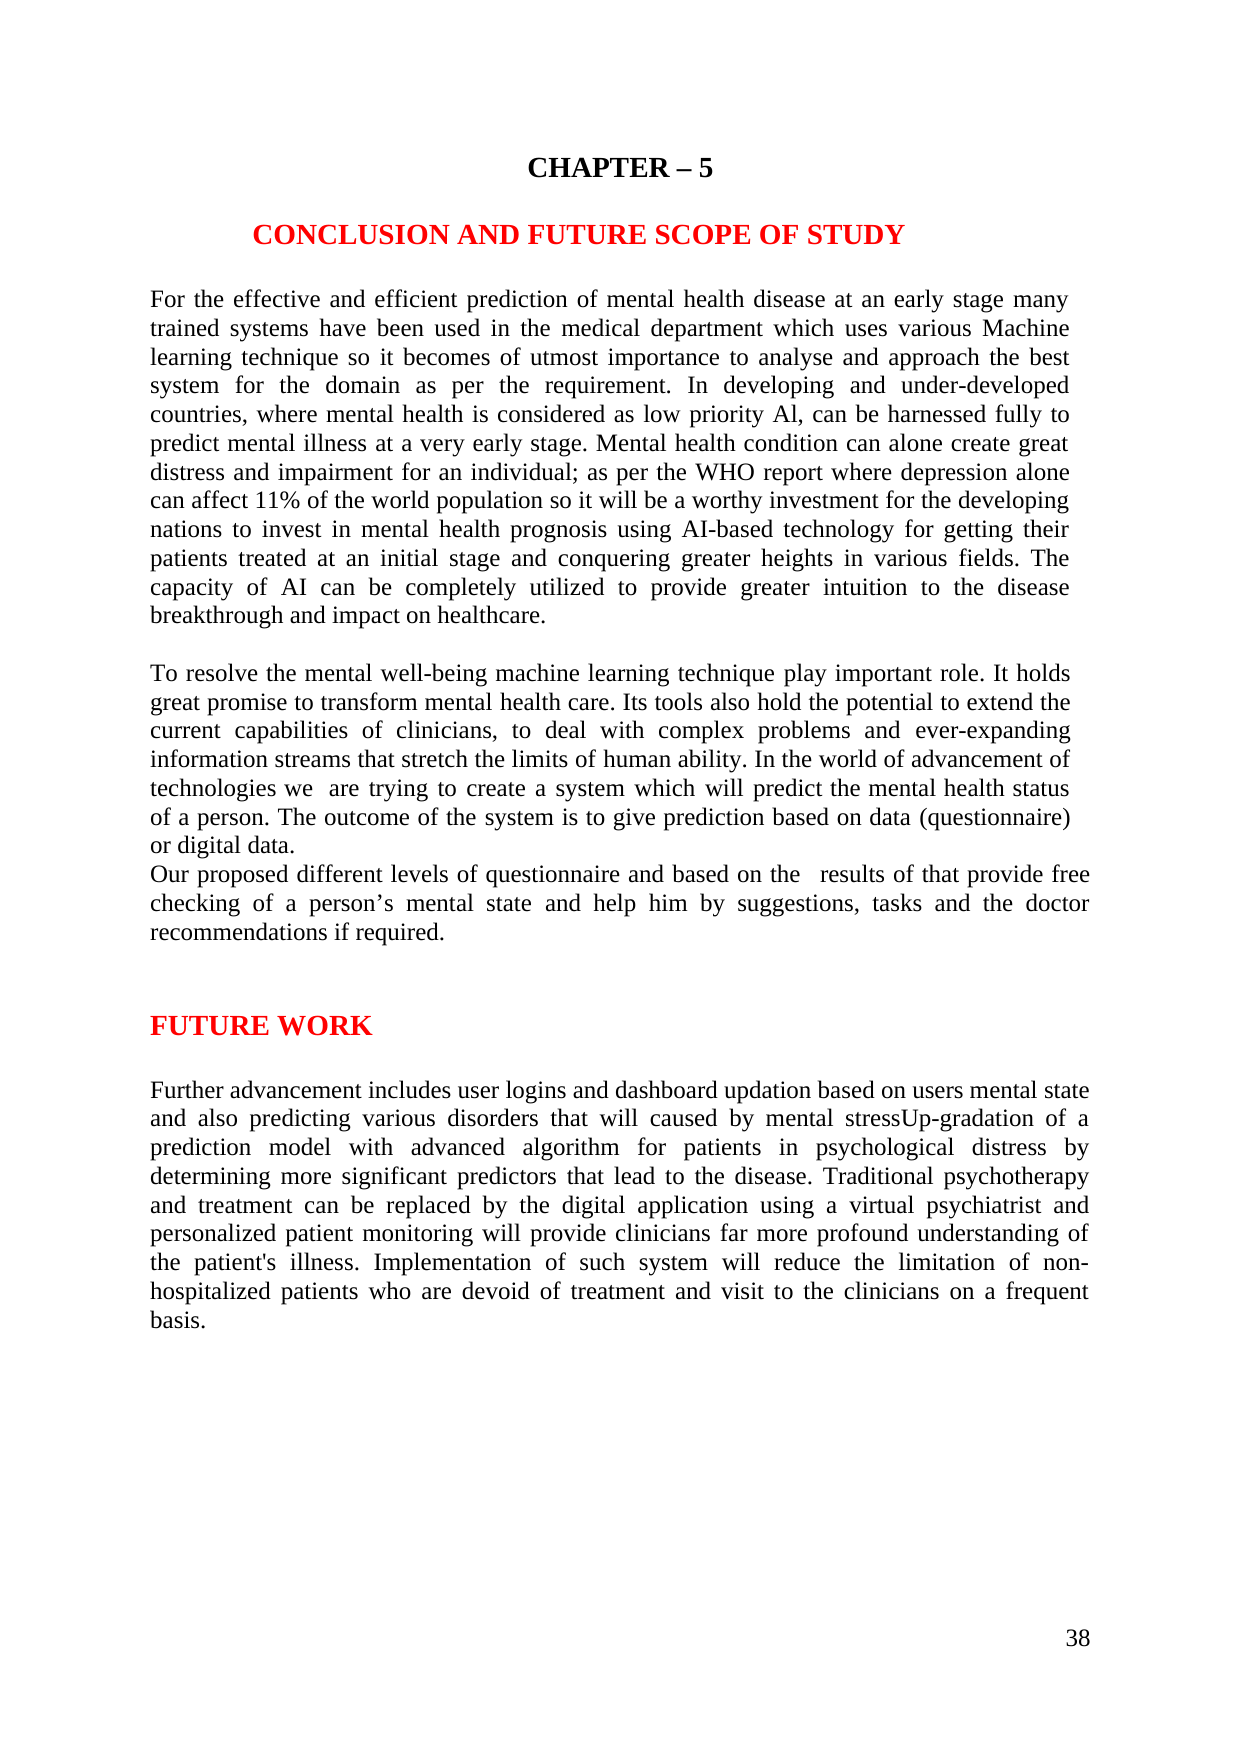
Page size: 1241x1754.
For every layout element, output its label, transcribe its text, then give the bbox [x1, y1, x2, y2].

text CHAPTER – 5 [150, 150, 1090, 183]
text To resolve the mental well-being machine learning technique play important role. It holds great promise to transform mental health care. Its tools also hold the potential to extend the current capabilities of clinicians, to deal with complex problems and ever-expanding information streams that stretch the limits of human ability. In the world of advancement of technologies we are trying to create a system which will predict the mental health status of a person. The outcome of the system is to give prediction based on data (questionnaire) or digital data. [150, 658, 1071, 859]
text Further advancement includes user logins and dashboard updation based on users mental state and also predicting various disorders that will caused by mental stressUp-gradation of a prediction model with advanced algorithm for patients in psychological distress by determining more significant predictors that lead to the disease. Traditional psychotherapy and treatment can be replaced by the digital application using a virtual psychiatrist and personalized patient monitoring will provide clinicians far more profound understanding of the patient's illness. Implementation of such system will reduce the limitation of non-hospitalized patients who are devoid of treatment and visit to the clinicians on a frequent basis. [150, 1075, 1090, 1333]
text For the effective and efficient prediction of mental health disease at an early stage many trained systems have been used in the medical department which uses various Machine learning technique so it becomes of utmost importance to analyse and approach the best system for the domain as per the requirement. In developing and under-developed countries, where mental health is considered as low priority Al, can be harnessed fully to predict mental illness at a very early stage. Mental health condition can alone create great distress and impairment for an individual; as per the WHO report where depression alone can affect 11% of the world population so it will be a worthy investment for the developing nations to invest in mental health prognosis using AI-based technology for getting their patients treated at an initial stage and conquering greater heights in various fields. The capacity of AI can be completely utilized to provide greater intuition to the disease breakthrough and impact on healthcare. [150, 284, 1071, 629]
text CONCLUSION AND FUTURE SCOPE OF STUDY [150, 217, 1090, 251]
text Our proposed different levels of questionnaire and based on the results of that provide free checking of a person’s mental state and help him by suggestions, tasks and the doctor recommendations if required. [150, 859, 1090, 945]
text FUTURE WORK [150, 1008, 1090, 1041]
